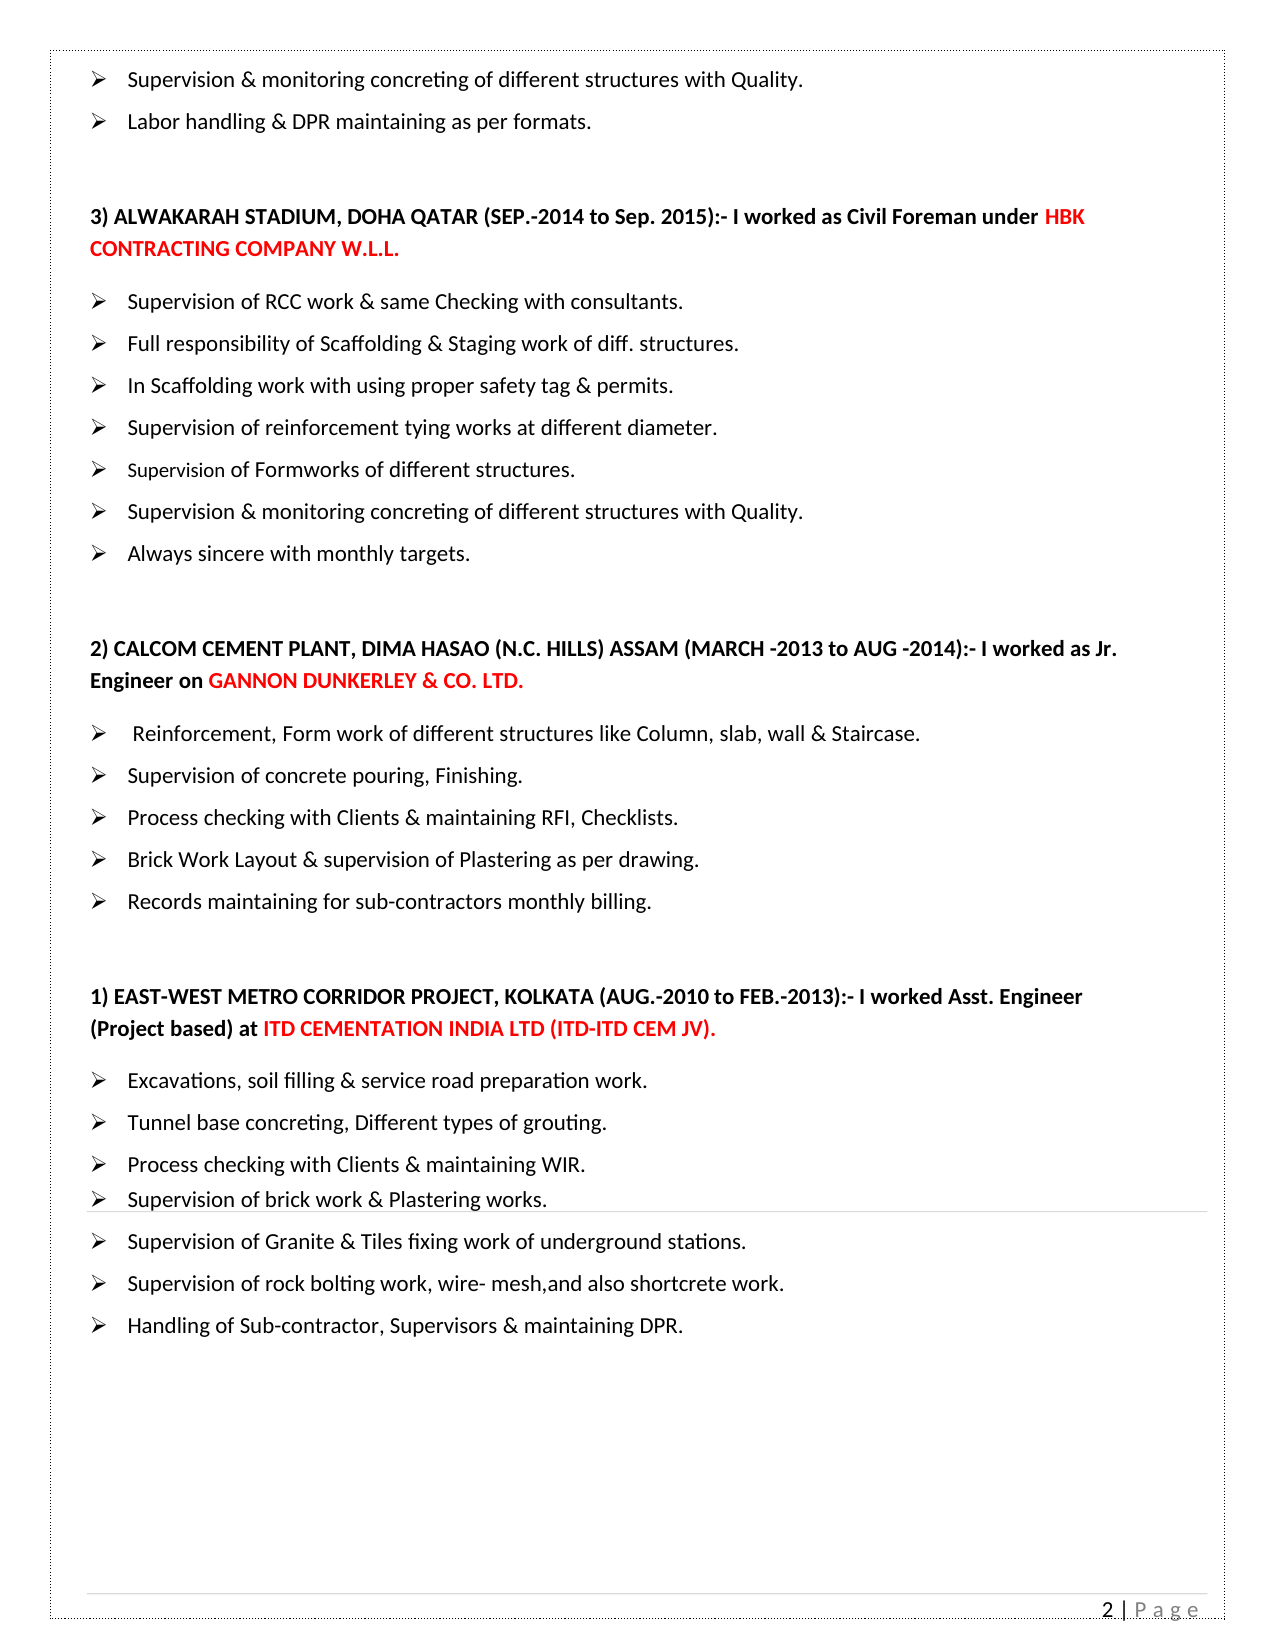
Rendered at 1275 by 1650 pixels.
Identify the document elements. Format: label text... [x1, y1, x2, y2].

list Excavations, soil filling & service road preparation work. [89, 1066, 1204, 1094]
list Supervision of RCC work & same Checking with consultants. [89, 287, 1204, 315]
list Full responsibility of Scaffolding & Staging work of diff. structures. [89, 329, 1204, 357]
list Reinforcement, Form work of different structures like Column, slab, wall & Staircase. [89, 719, 1204, 747]
list Tunnel base concreting, Different types of grouting. [89, 1108, 1204, 1136]
list Supervision & monitoring concreting of different structures with Quality. [89, 65, 1204, 93]
list Records maintaining for sub-contractors monthly billing. [89, 887, 1204, 915]
list Process checking with Clients & maintaining WIR. [89, 1151, 1204, 1178]
list In Scaffolding work with using proper safety tag & permits. [89, 371, 1204, 399]
list Supervision of rock bolting work, wire- mesh,and also shortcrete work. [89, 1269, 1204, 1297]
subtitle 2) CALCOM CEMENT PLANT, DIMA HASAO (N.C. HILLS) ASSAM (MARCH -2013 to AUG -2014):- I worked as Jr. Engineer on GANNON DUNKERLEY & CO. LTD. [90, 634, 1162, 694]
list Supervision of reinforcement tying works at different diameter. [89, 413, 1204, 441]
subtitle 3) ALWAKARAH STADIUM, DOHA QATAR (SEP.-2014 to Sep. 2015):- I worked as Civil Foreman under HBK CONTRACTING COMPANY W.L.L. [90, 202, 1128, 262]
list Brick Work Layout & supervision of Plastering as per drawing. [89, 845, 1204, 873]
list Supervision of Formworks of different structures. [89, 455, 1204, 483]
list Supervision of brick work & Plastering works. [89, 1185, 1204, 1211]
list Handling of Sub-contractor, Supervisors & maintaining DPR. [89, 1311, 1204, 1339]
list Supervision & monitoring concreting of different structures with Quality. [89, 497, 1204, 525]
list Process checking with Clients & maintaining RFI, Checklists. [89, 803, 1204, 831]
subtitle 1) EAST-WEST METRO CORRIDOR PROJECT, KOLKATA (AUG.-2010 to FEB.-2013):- I worked Asst. Engineer (Project based) at ITD CEMENTATION INDIA LTD (ITD-ITD CEM JV). [90, 982, 1127, 1042]
list Supervision of concrete pouring, Finishing. [89, 761, 1204, 789]
list Supervision of Granite & Tiles fixing work of underground stations. [89, 1227, 1204, 1255]
list Always sincere with monthly targets. [89, 539, 1204, 567]
list Labor handling & DPR maintaining as per formats. [89, 107, 1204, 135]
